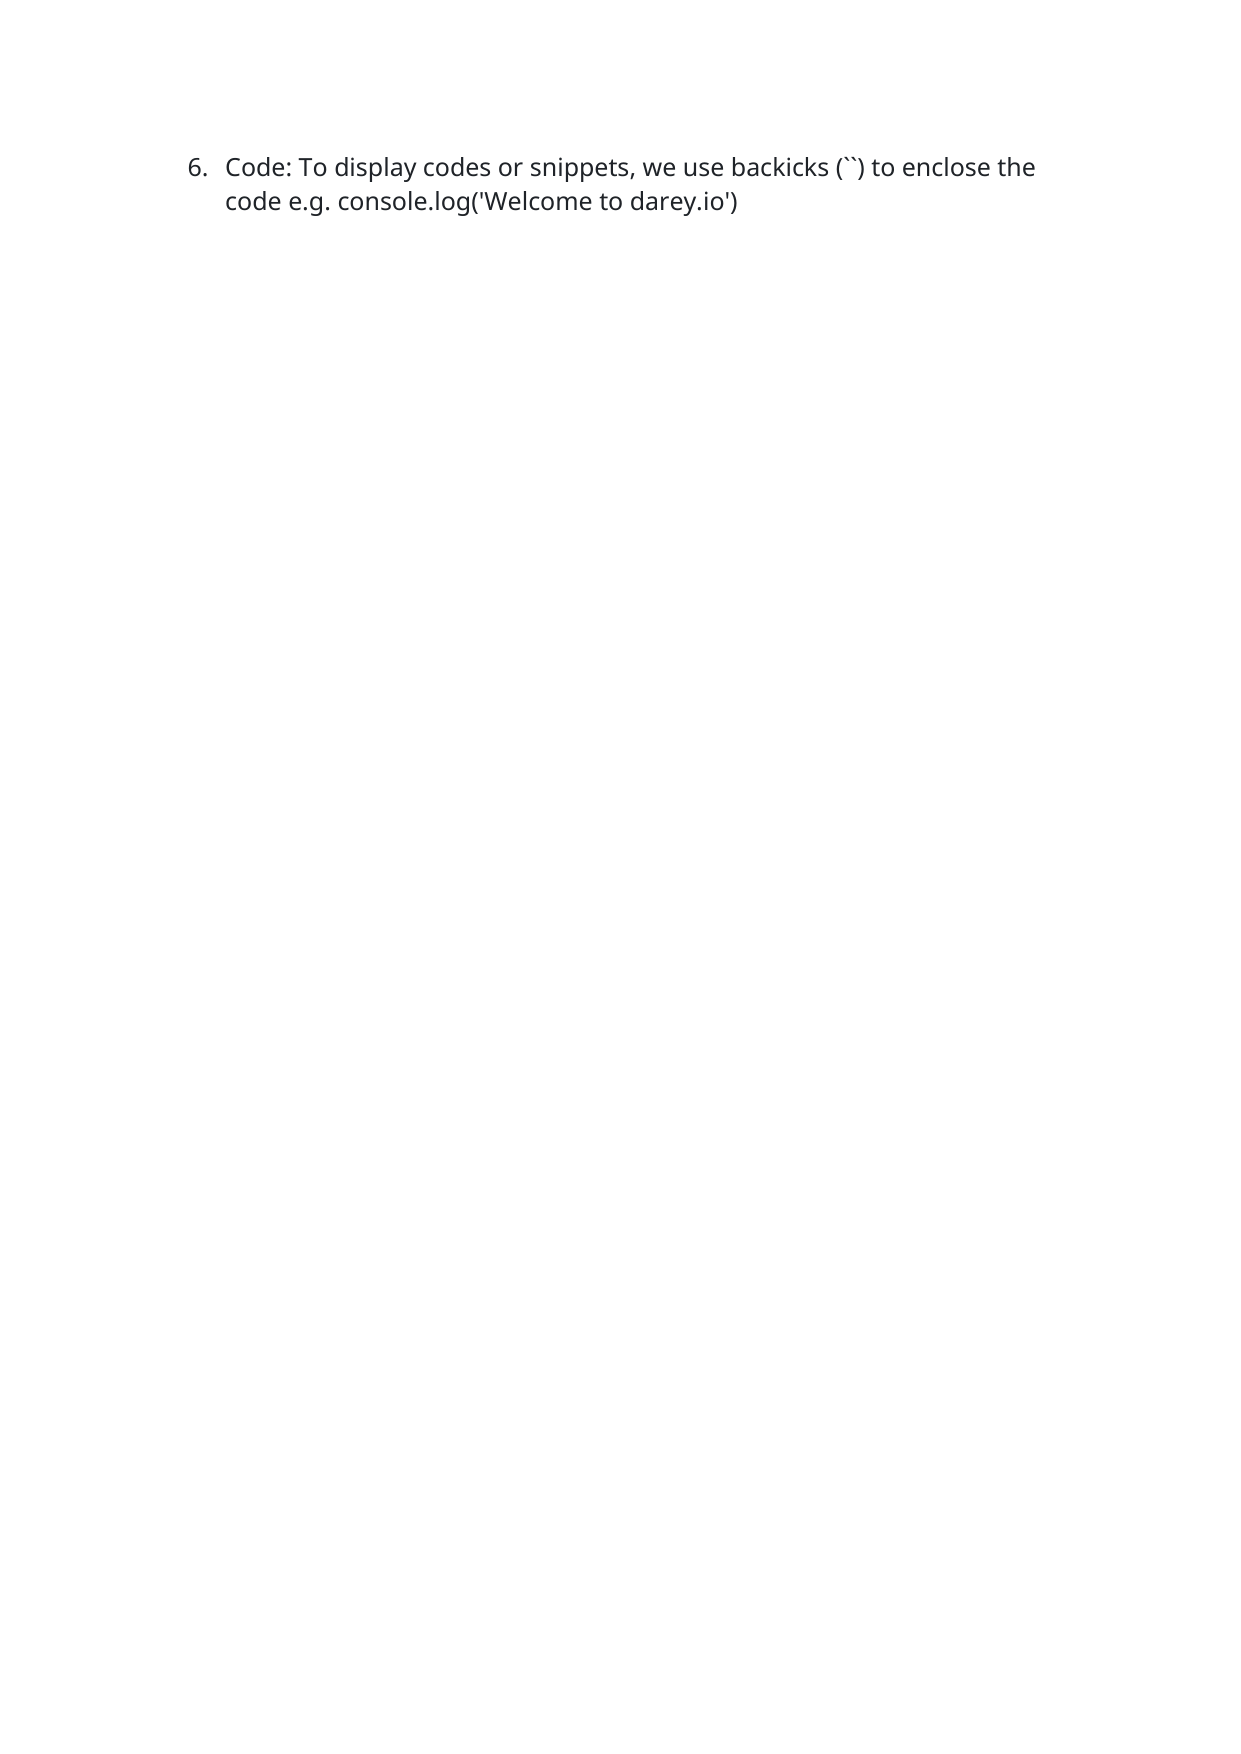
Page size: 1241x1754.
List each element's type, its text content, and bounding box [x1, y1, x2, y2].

list Code: To display codes or snippets, we use backicks (``) to enclose the code e.g. console.log('Welcome to darey.io') [187, 150, 1090, 218]
